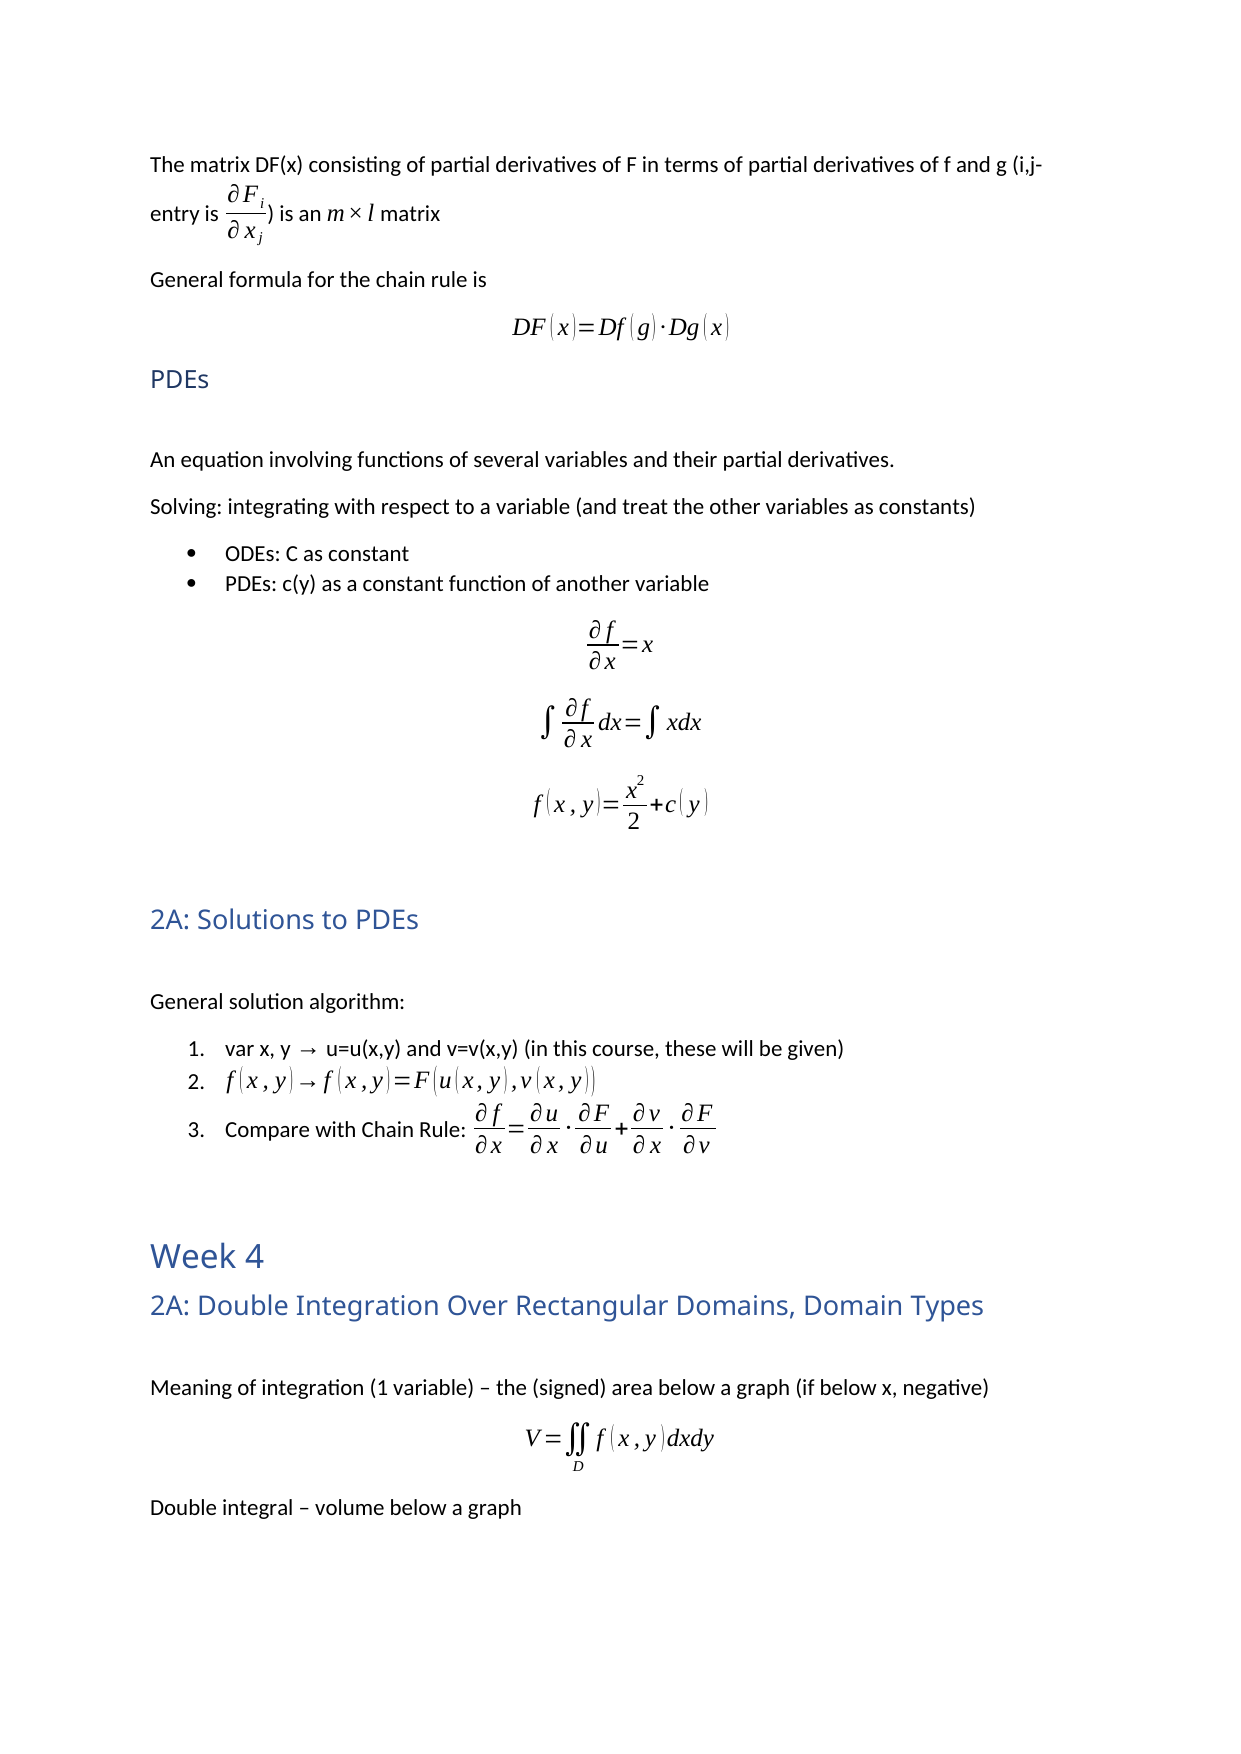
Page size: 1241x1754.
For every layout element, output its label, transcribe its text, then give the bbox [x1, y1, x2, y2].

subtitle 2A: Solutions to PDEs [150, 900, 1090, 937]
text General solution algorithm: [150, 987, 1090, 1015]
text Meaning of integration (1 variable) – the (signed) area below a graph (if below x, negative) [150, 1373, 1090, 1401]
text The matrix DF(x) consisting of partial derivatives of F in terms of partial derivatives of f and g (i,j-entry is ) is an matrix [150, 150, 1090, 247]
list Compare with Chain Rule: [187, 1100, 1090, 1159]
list ODEs: C as constant [187, 539, 1090, 567]
list var x, y u=u(x,y) and v=v(x,y) (in this course, these will be given) [187, 1034, 1090, 1062]
subtitle 2A: Double Integration Over Rectangular Domains, Domain Types [150, 1286, 1090, 1323]
subtitle PDEs [150, 362, 1090, 396]
text An equation involving functions of several variables and their partial derivatives. [150, 445, 1090, 473]
list PDEs: c(y) as a constant function of another variable [187, 569, 1090, 597]
subtitle Week 4 [150, 1233, 1090, 1278]
text General formula for the chain rule is [150, 265, 1090, 293]
text Double integral – volume below a graph [150, 1493, 1090, 1521]
text Solving: integrating with respect to a variable (and treat the other variables as constants) [150, 492, 1090, 520]
